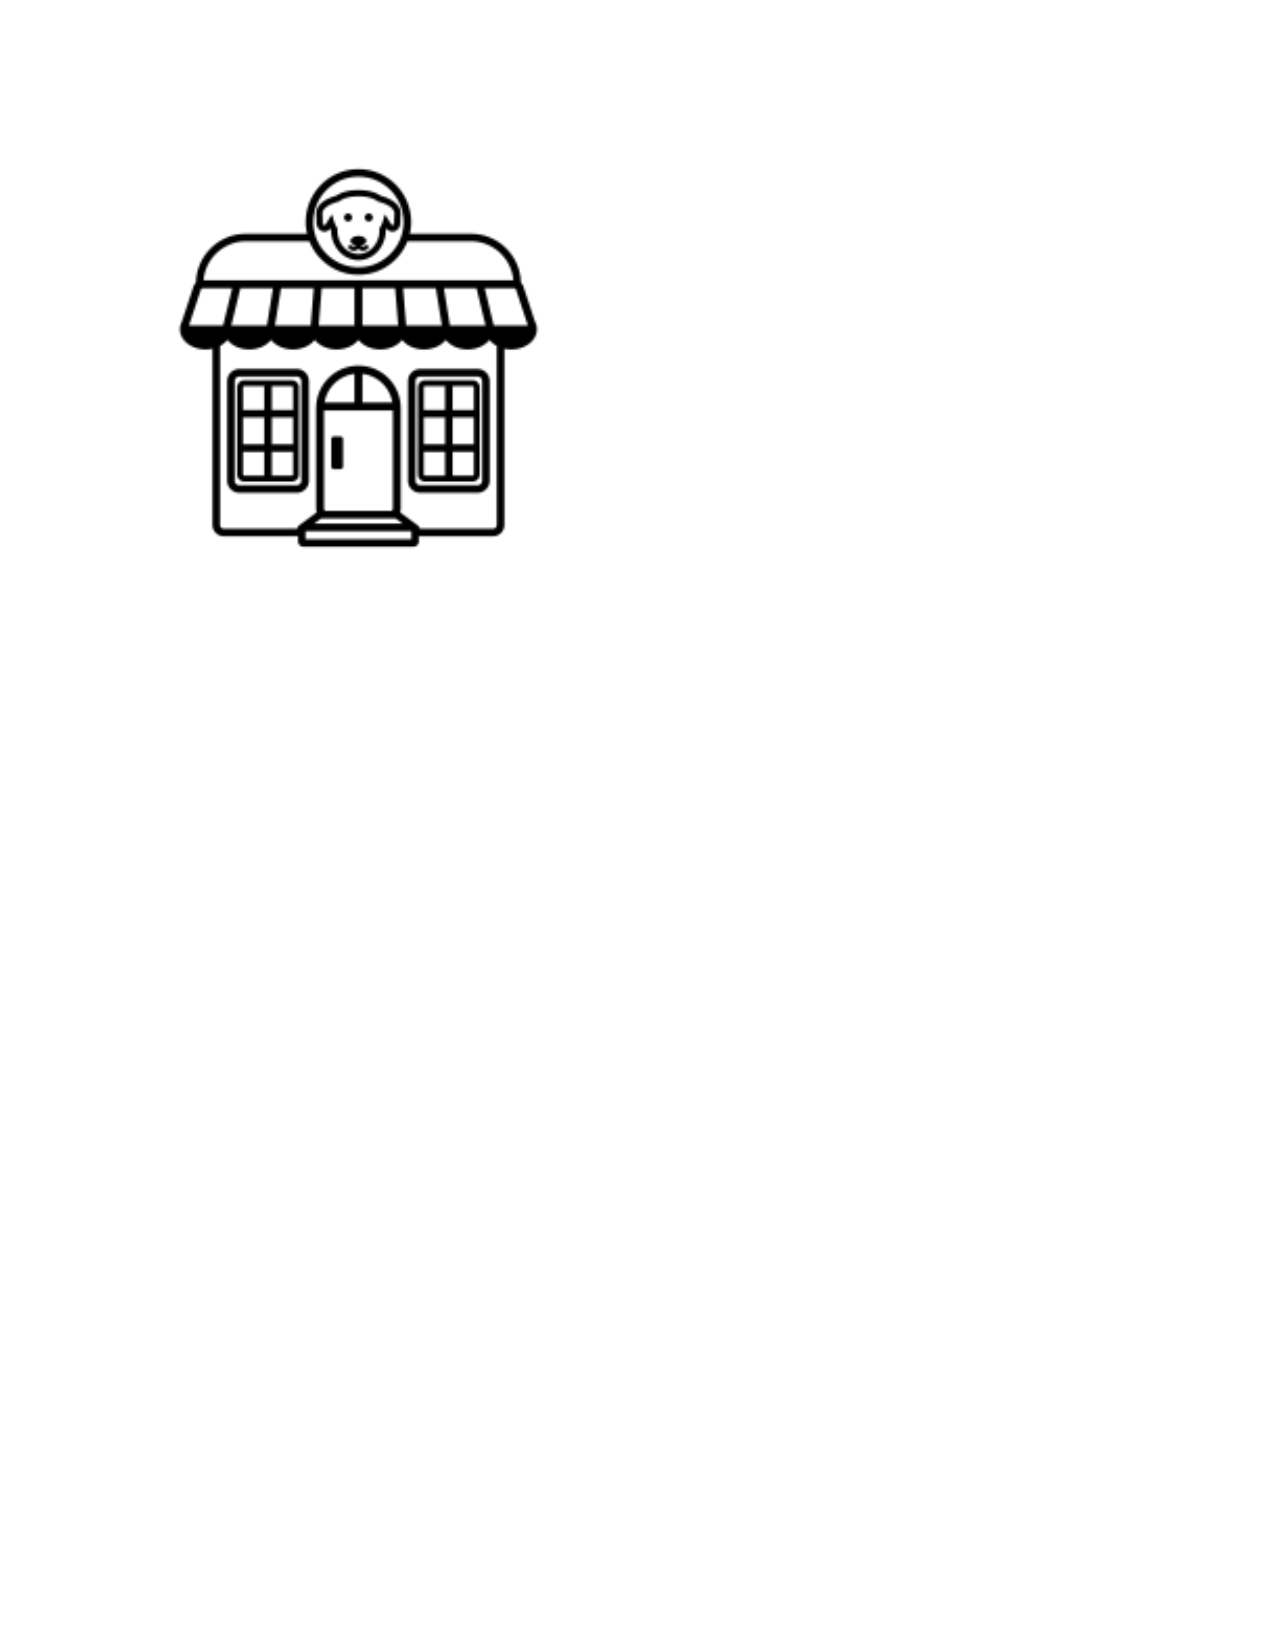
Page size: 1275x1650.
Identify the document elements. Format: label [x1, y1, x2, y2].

picture [150, 150, 568, 568]
